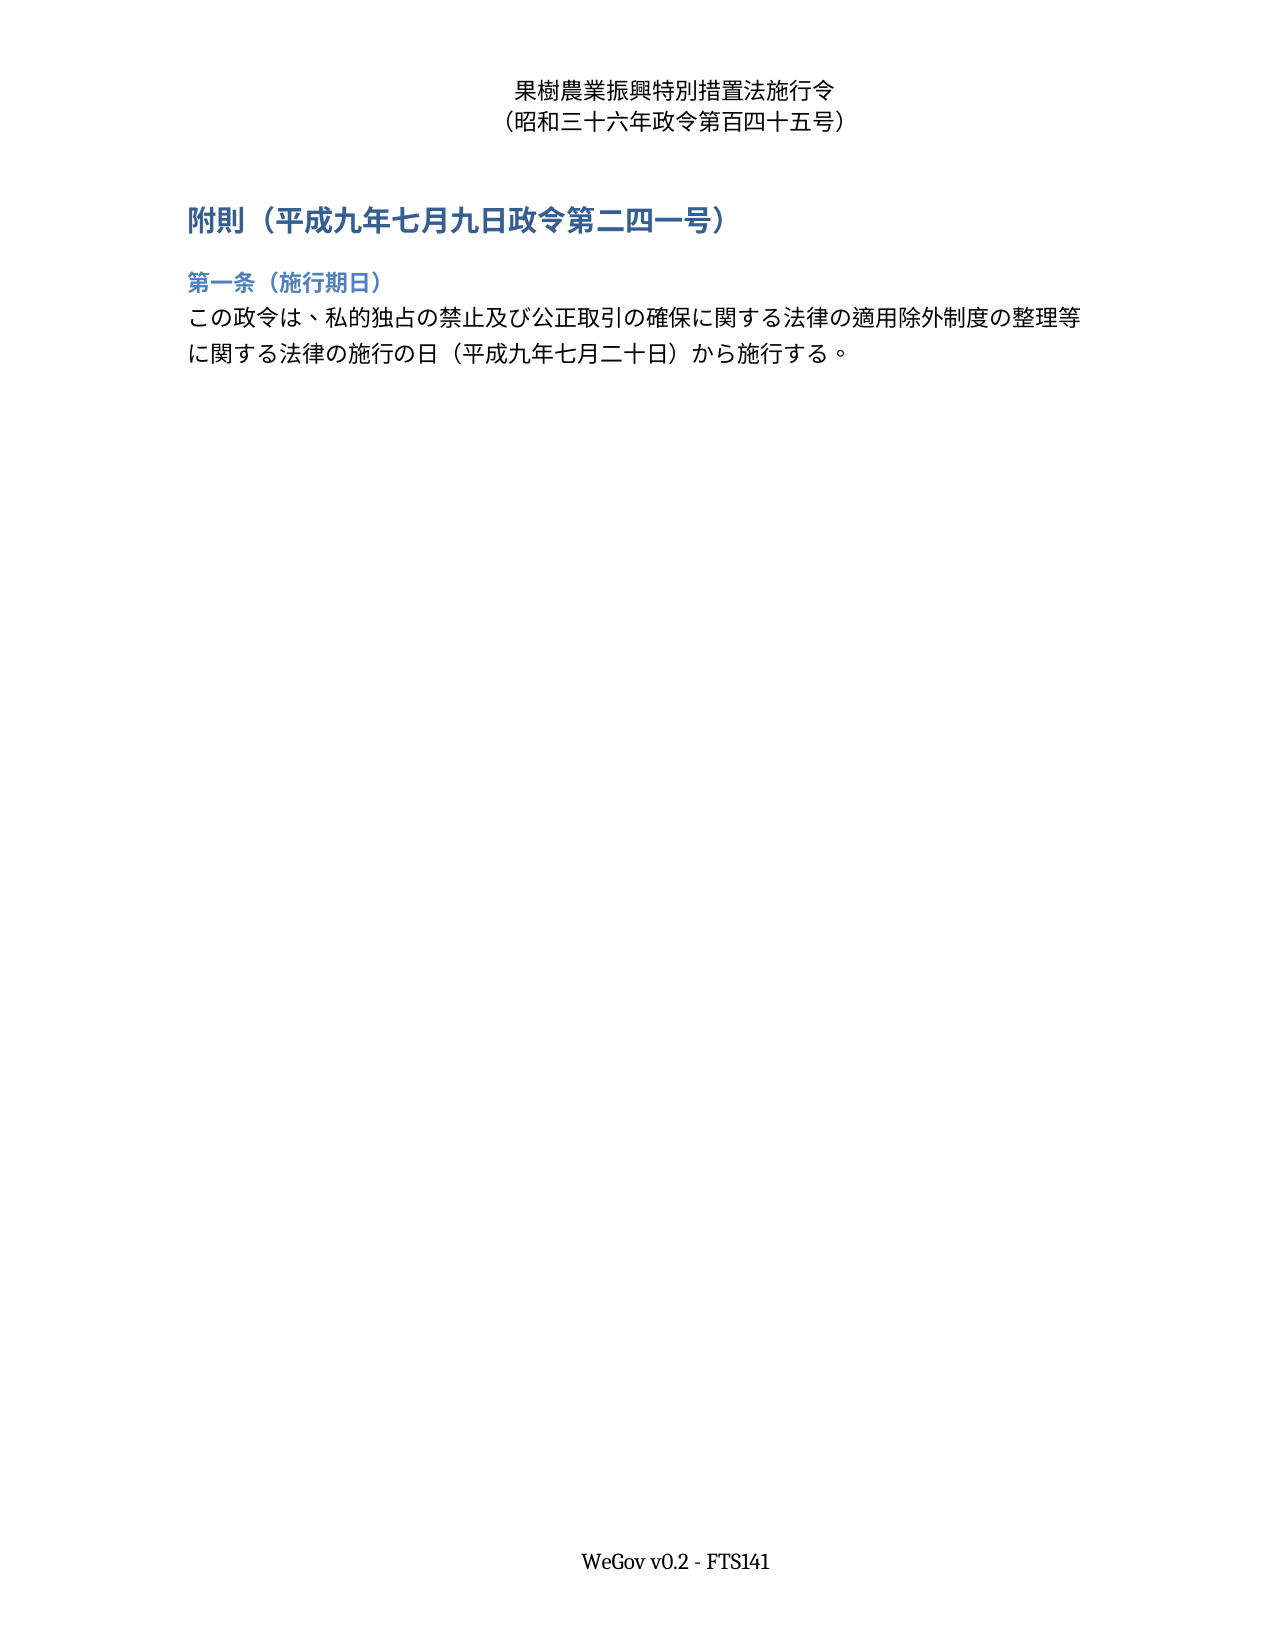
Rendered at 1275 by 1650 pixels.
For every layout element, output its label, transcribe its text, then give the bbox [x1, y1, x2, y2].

text この政令は、私的独占の禁止及び公正取引の確保に関する法律の適用除外制度の整理等に関する法律の施行の日（平成九年七月二十日）から施行する。 [187, 302, 1087, 369]
subtitle 第一条（施行期日） [187, 266, 1087, 298]
subtitle 附則（平成九年七月九日政令第二四一号） [187, 200, 1087, 240]
